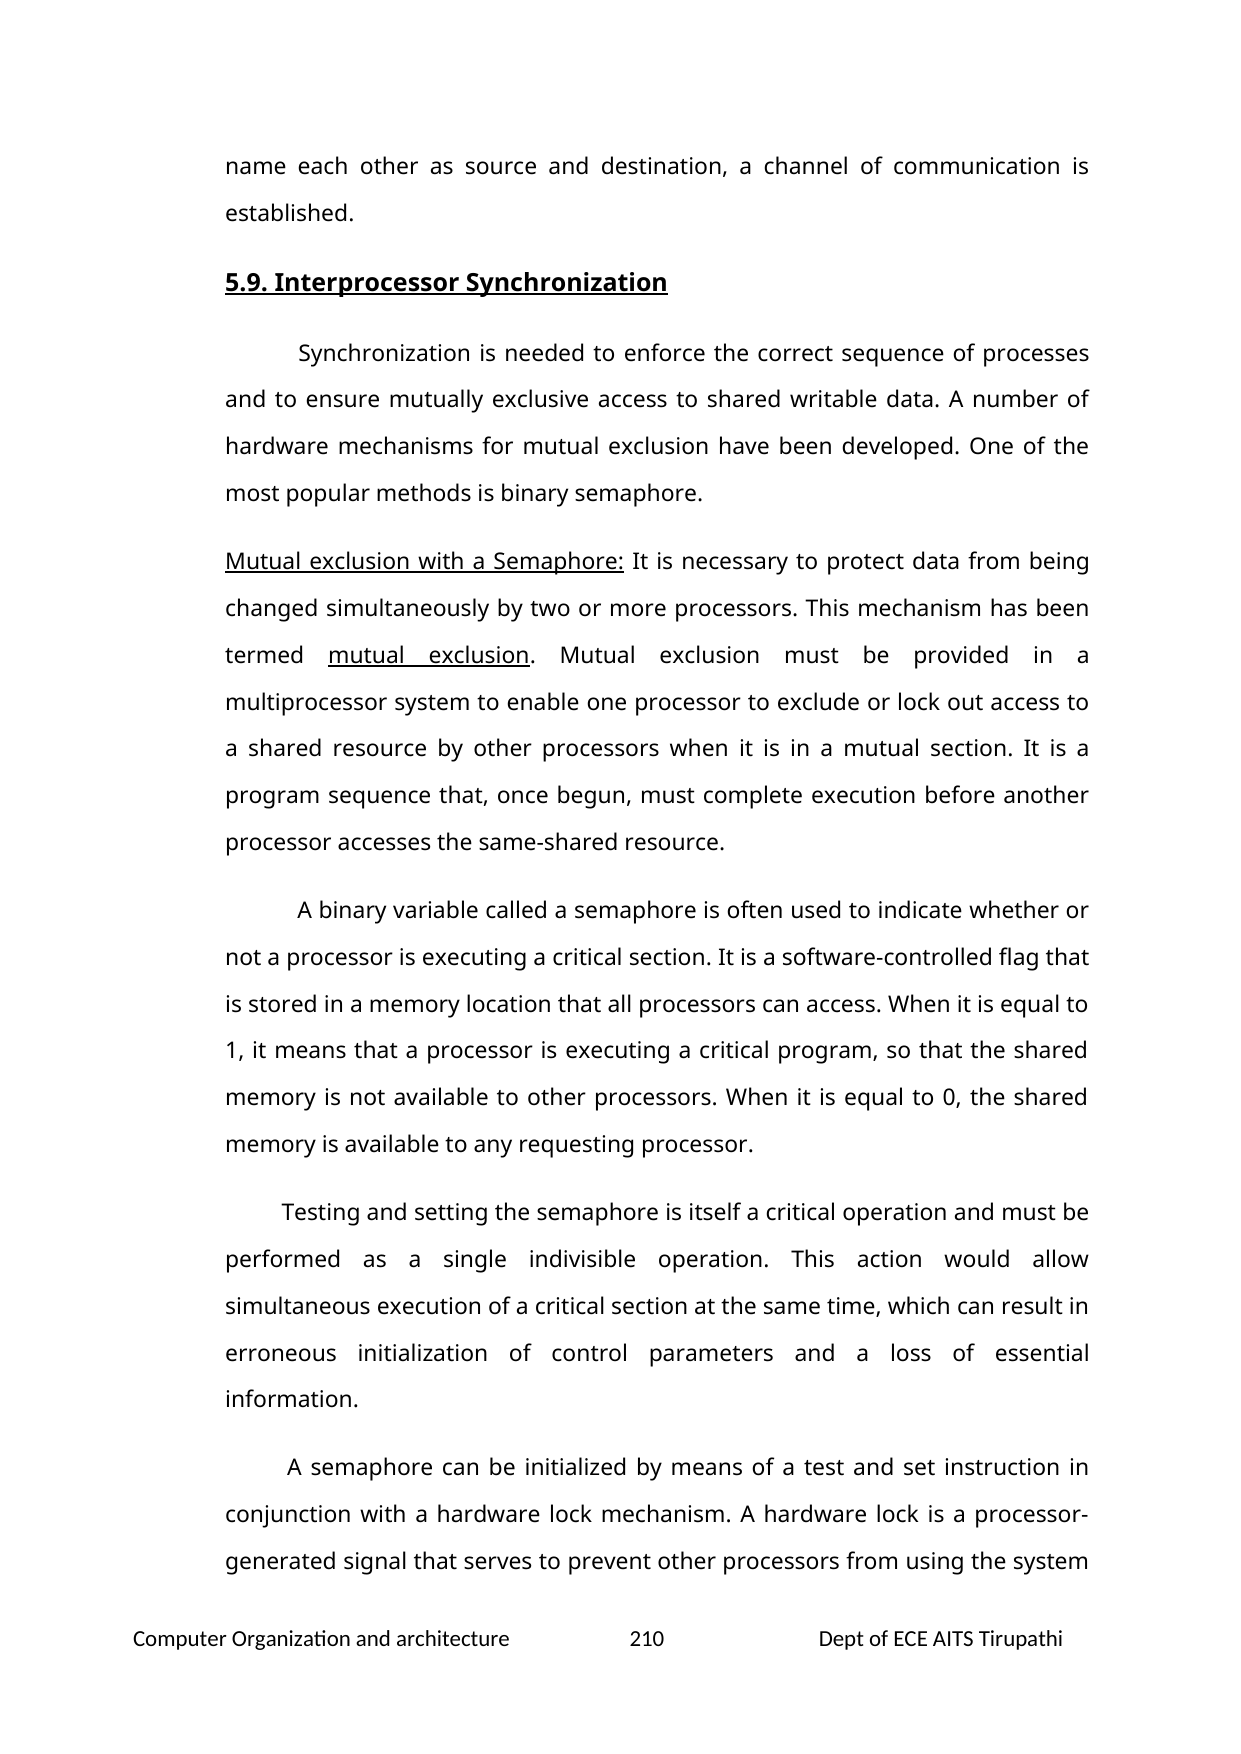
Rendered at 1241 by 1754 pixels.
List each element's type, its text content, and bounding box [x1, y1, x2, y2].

text A binary variable called a semaphore is often used to indicate whether or not a processor is executing a critical section. It is a software-controlled flag that is stored in a memory location that all processors can access. When it is equal to 1, it means that a processor is executing a critical program, so that the shared memory is not available to other processors. When it is equal to 0, the shared memory is available to any requesting processor. [225, 894, 1090, 1159]
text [225, 1451, 1090, 1576]
text Testing and setting the semaphore is itself a critical operation and must be performed as a single indivisible operation. This action would allow simultaneous execution of a critical section at the same time, which can result in erroneous initialization of control parameters and a loss of essential information. [225, 1196, 1090, 1414]
text 5.9. Interprocessor Synchronization [225, 264, 1090, 299]
text Mutual exclusion with a Semaphore: It is necessary to protect data from being changed simultaneously by two or more processors. This mechanism has been termed mutual exclusion. Mutual exclusion must be provided in a multiprocessor system to enable one processor to exclude or lock out access to a shared resource by other processors when it is in a mutual section. It is a program sequence that, once begun, must complete execution before another processor accesses the same-shared resource. [225, 545, 1090, 857]
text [225, 150, 1090, 228]
text Synchronization is needed to enforce the correct sequence of processes and to ensure mutually exclusive access to shared writable data. A number of hardware mechanisms for mutual exclusion have been developed. One of the most popular methods is binary semaphore. [225, 336, 1090, 508]
